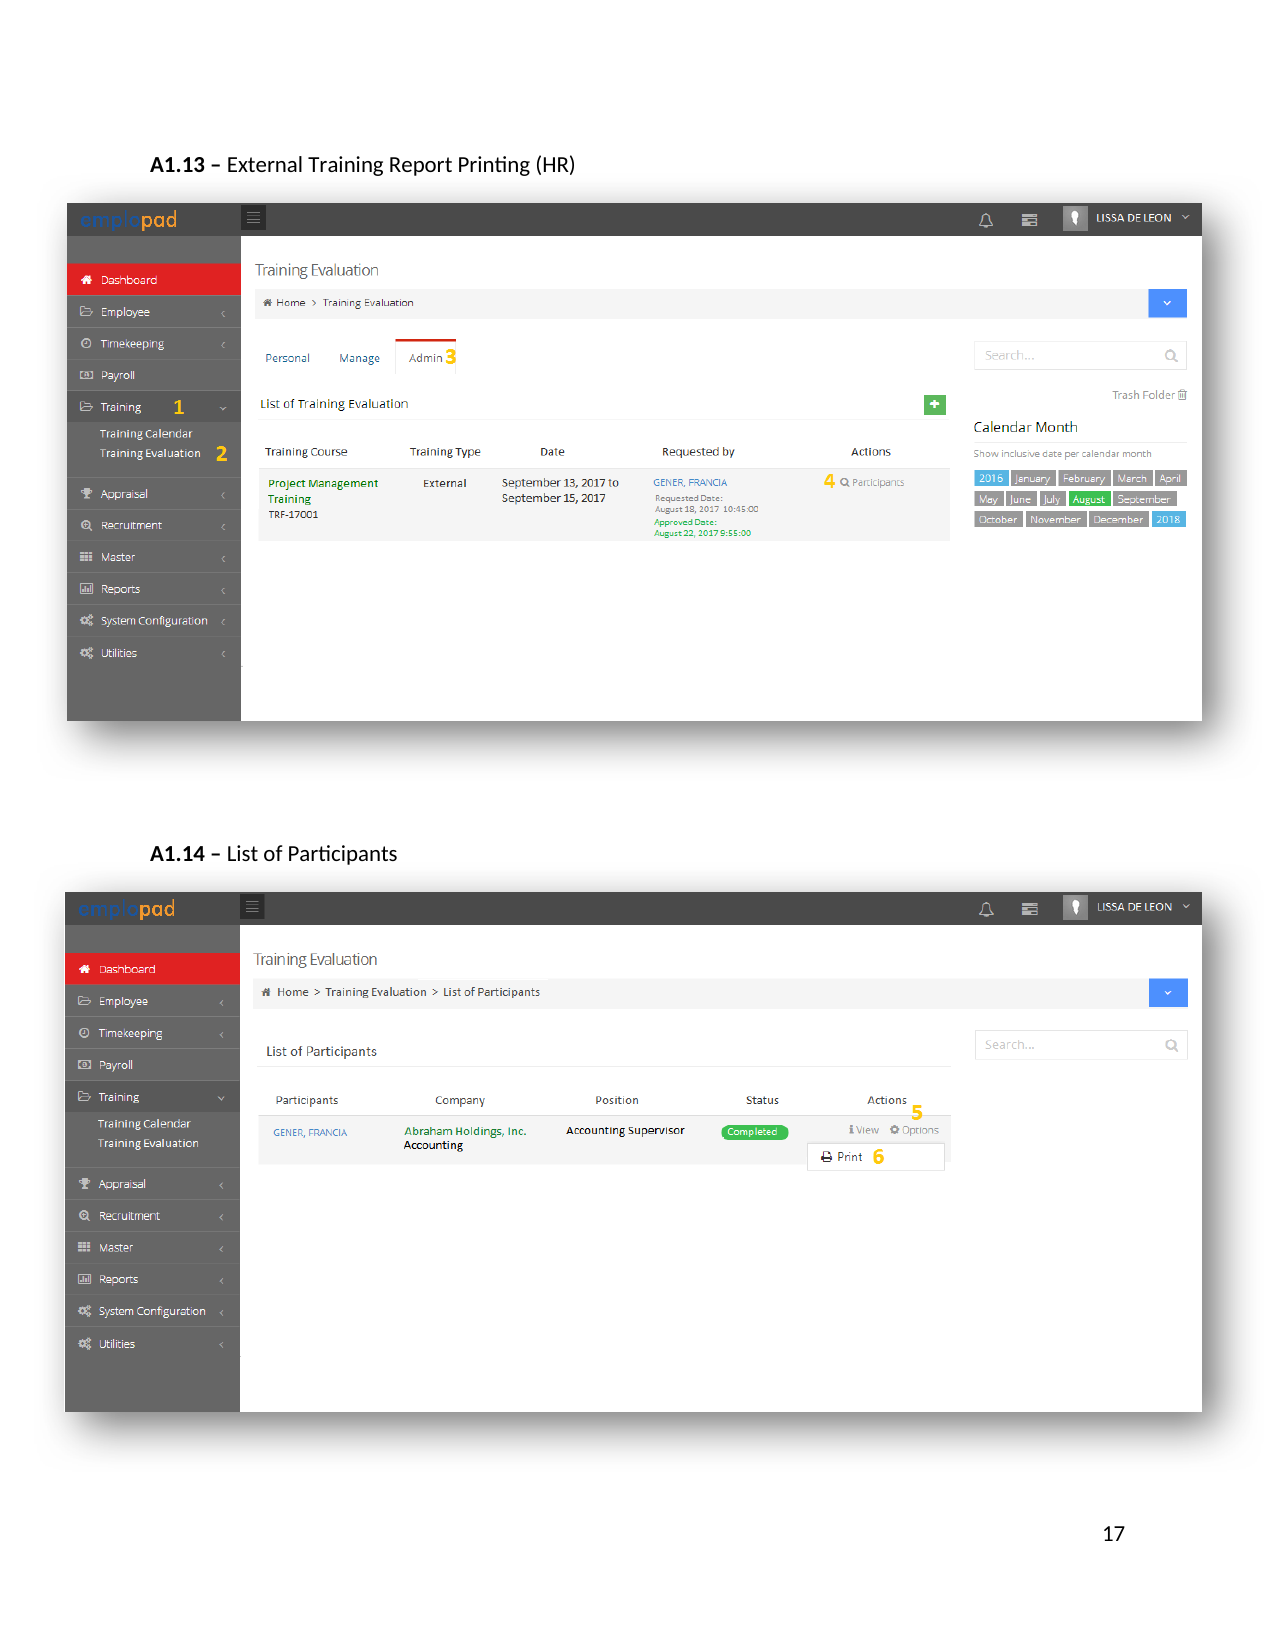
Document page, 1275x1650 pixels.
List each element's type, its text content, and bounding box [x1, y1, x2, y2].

picture [67, 203, 1202, 721]
picture [64, 892, 1202, 1412]
text A1.13 – External Training Report Printing (HR) [150, 150, 1125, 178]
text A1.14 – List of Participants [150, 839, 1125, 867]
